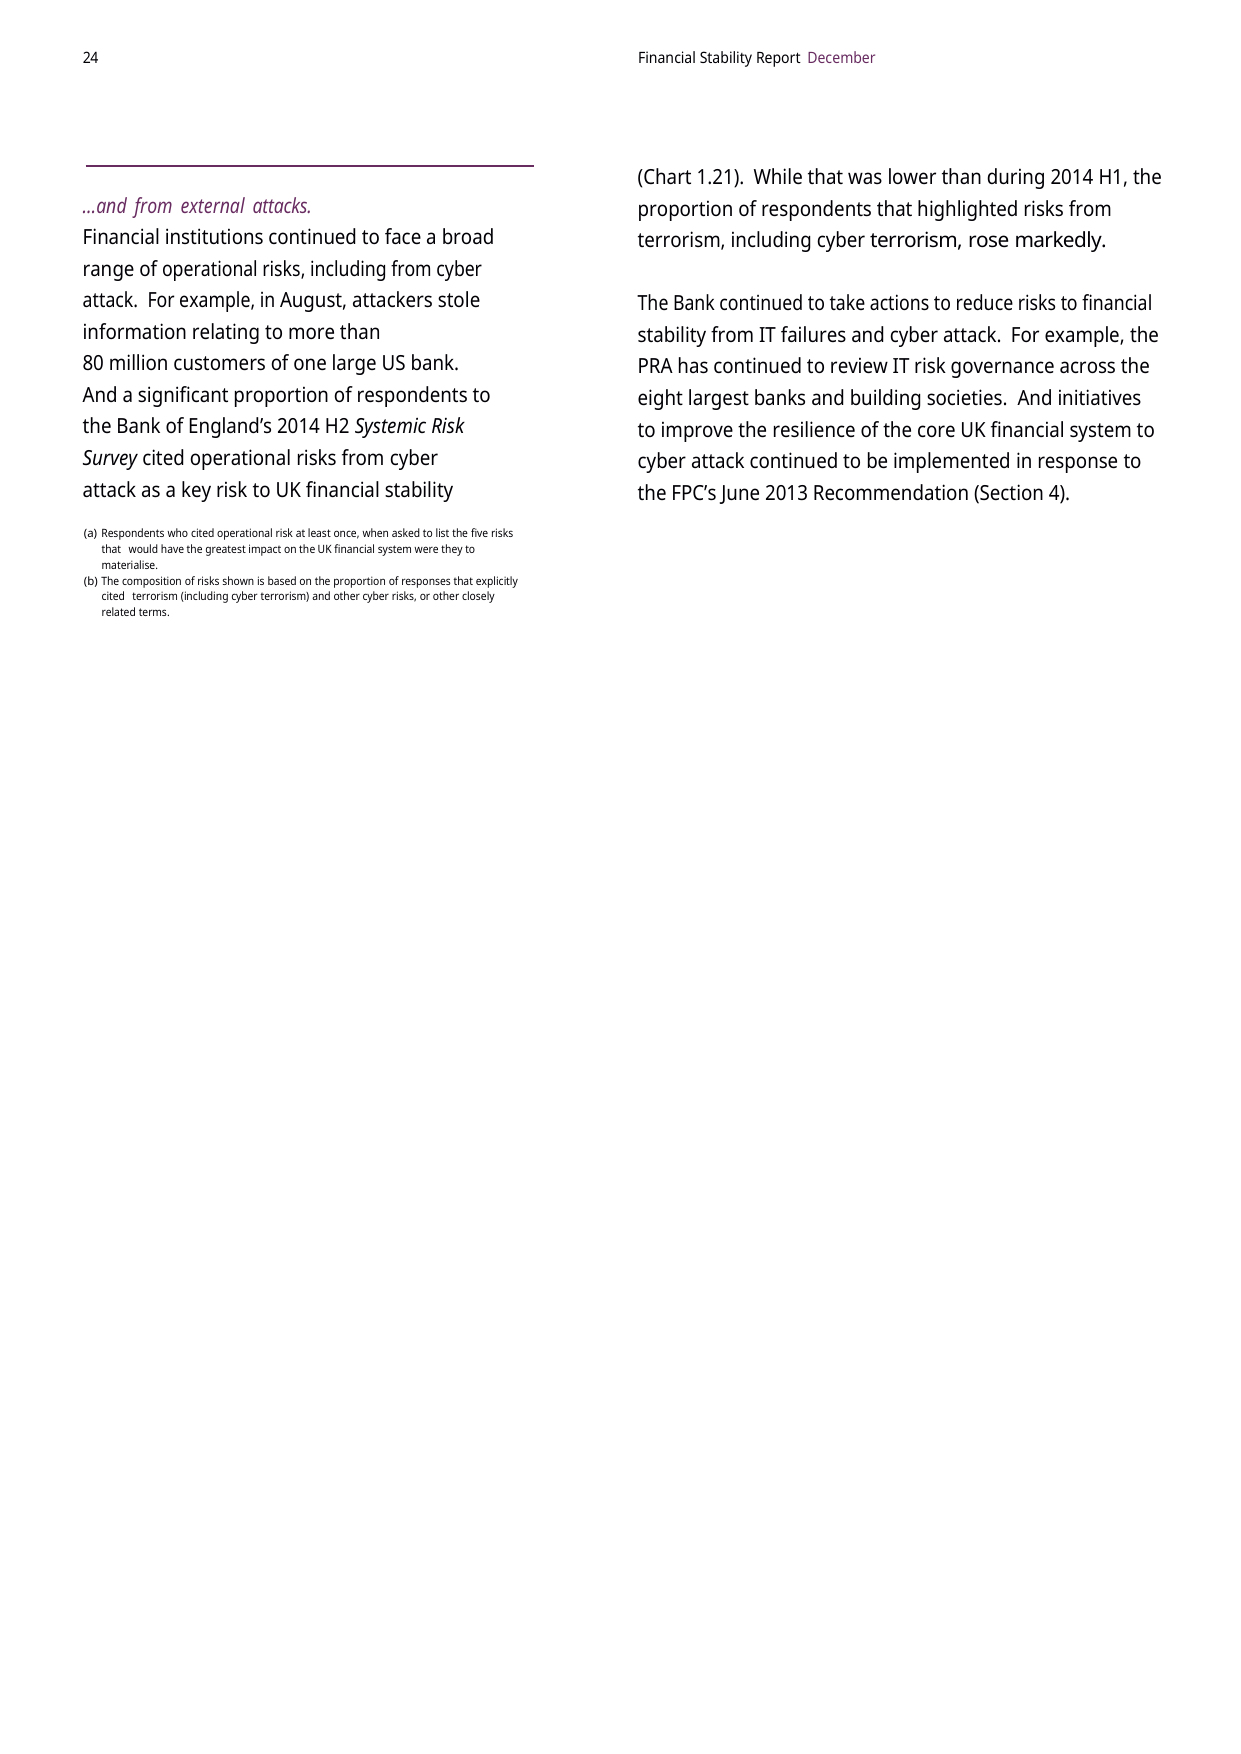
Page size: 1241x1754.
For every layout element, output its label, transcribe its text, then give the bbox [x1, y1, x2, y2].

list Respondents who cited operational risk at least once, when asked to list the five risks that would have the greatest impact on the UK financial system were they to materialise. [84, 526, 517, 573]
text 80 million customers of one large US bank. And a significant proportion of respondents to the Bank of England’s 2014 H2 Systemic Risk Survey cited operational risks from cyber attack as a key risk to UK financial stability (Chart 1.21). While that was lower than during 2014 H1, the proportion of respondents that highlighted risks from terrorism, including cyber terrorism, rose markedly. [637, 162, 1162, 254]
text The Bank continued to take actions to reduce risks to financial stability from IT failures and cyber attack. For example, the PRA has continued to review IT risk governance across the eight largest banks and building societies. And initiatives to improve the resilience of the core UK financial system to cyber attack continued to be implemented in response to the FPC’s June 2013 Recommendation (Section 4). [637, 288, 1162, 506]
text …and from external attacks. [82, 191, 529, 219]
text 80 million customers of one large US bank. And a significant proportion of respondents to the Bank of England’s 2014 H2 Systemic Risk Survey cited operational risks from cyber attack as a key risk to UK financial stability (Chart 1.21). While that was lower than during 2014 H1, the proportion of respondents that highlighted risks from terrorism, including cyber terrorism, rose markedly. [82, 348, 496, 503]
list The composition of risks shown is based on the proportion of responses that explicitly cited terrorism (including cyber terrorism) and other cyber risks, or other closely related terms. [84, 573, 524, 620]
text Financial institutions continued to face a broad range of operational risks, including from cyber attack. For example, in August, attackers stole information relating to more than [82, 222, 496, 345]
